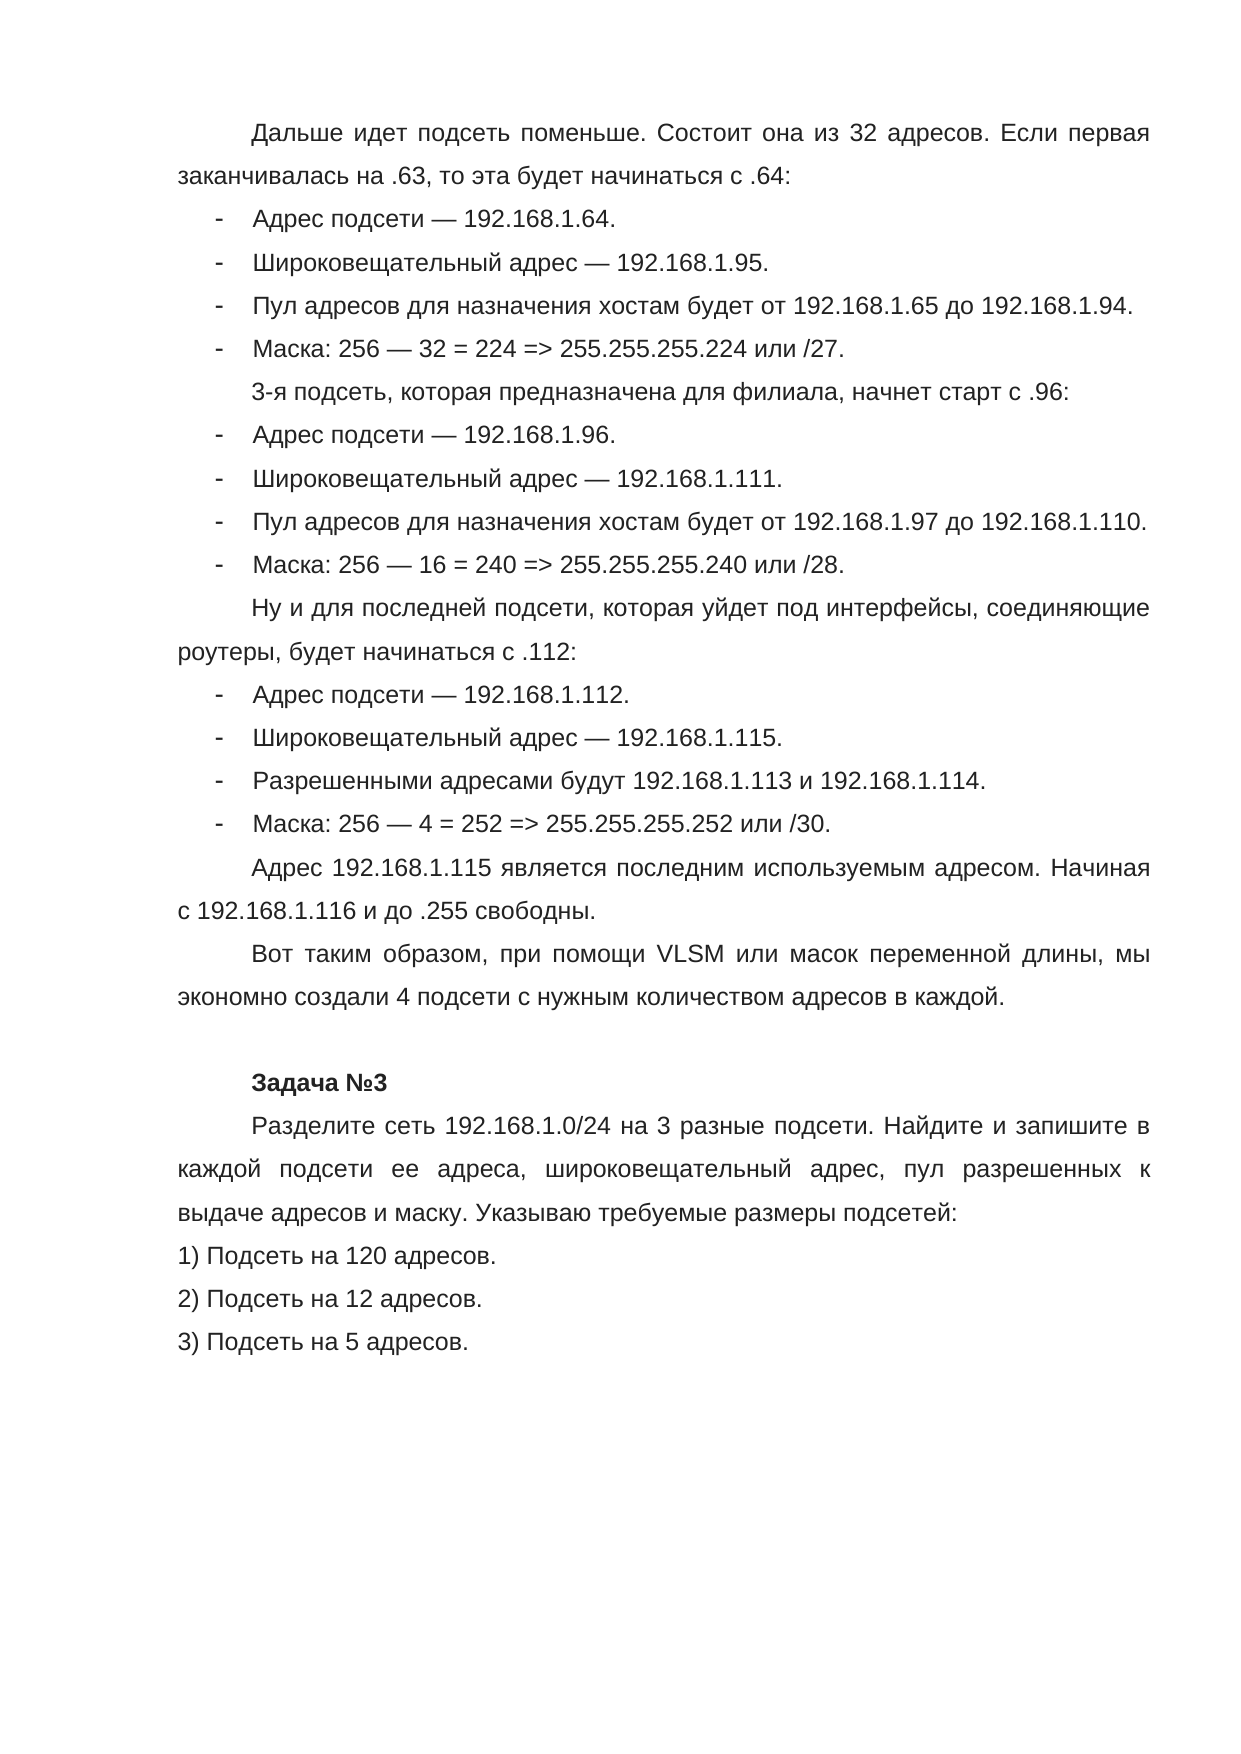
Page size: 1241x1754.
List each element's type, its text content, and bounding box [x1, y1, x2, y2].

list Пул адресов для назначения хостам будет от 192.168.1.97 до 192.168.1.110. [215, 507, 1152, 536]
list Широковещательный адрес — 192.168.1.111. [215, 464, 1152, 492]
text Дальше идет подсеть поменьше. Состоит она из 32 адресов. Если первая заканчивалась на .63, то эта будет начинаться с .64: [177, 118, 1152, 190]
list Широковещательный адрес — 192.168.1.95. [215, 248, 1152, 276]
text Вот таким образом, при помощи VLSM или масок переменной длины, мы экономно создали 4 подсети с нужным количеством адресов в каждой. [177, 939, 1152, 1011]
text 3) Подсеть на 5 адресов. [177, 1327, 1152, 1356]
text 3-я подсеть, которая предназначена для филиала, начнет старт с .96: [177, 377, 1152, 406]
text Задача №3 [177, 1068, 1152, 1097]
list Адрес подсети — 192.168.1.64. [215, 204, 1152, 233]
list Широковещательный адрес — 192.168.1.115. [215, 723, 1152, 752]
list Адрес подсети — 192.168.1.112. [215, 679, 1152, 708]
list Маска: 256 — 16 = 240 => 255.255.255.240 или /28. [215, 550, 1152, 579]
text 1) Подсеть на 120 адресов. [177, 1241, 1152, 1269]
list Маска: 256 — 32 = 224 => 255.255.255.224 или /27. [215, 334, 1152, 363]
list Адрес подсети — 192.168.1.96. [215, 420, 1152, 449]
list Маска: 256 — 4 = 252 => 255.255.255.252 или /30. [215, 809, 1152, 838]
text Разделите сеть 192.168.1.0/24 на 3 разные подсети. Найдите и запишите в каждой подсети ее адреса, широковещательный адрес, пул разрешенных к выдаче адресов и маску. Указываю требуемые размеры подсетей: [177, 1111, 1152, 1226]
text Адрес 192.168.1.115 является последним используемым адресом. Начиная с 192.168.1.116 и до .255 свободны. [177, 852, 1152, 924]
text Ну и для последней подсети, которая уйдет под интерфейсы, соединяющие роутеры, будет начинаться с .112: [177, 593, 1152, 665]
list Разрешенными адресами будут 192.168.1.113 и 192.168.1.114. [215, 766, 1152, 795]
text 2) Подсеть на 12 адресов. [177, 1284, 1152, 1312]
list Пул адресов для назначения хостам будет от 192.168.1.65 до 192.168.1.94. [215, 291, 1152, 320]
